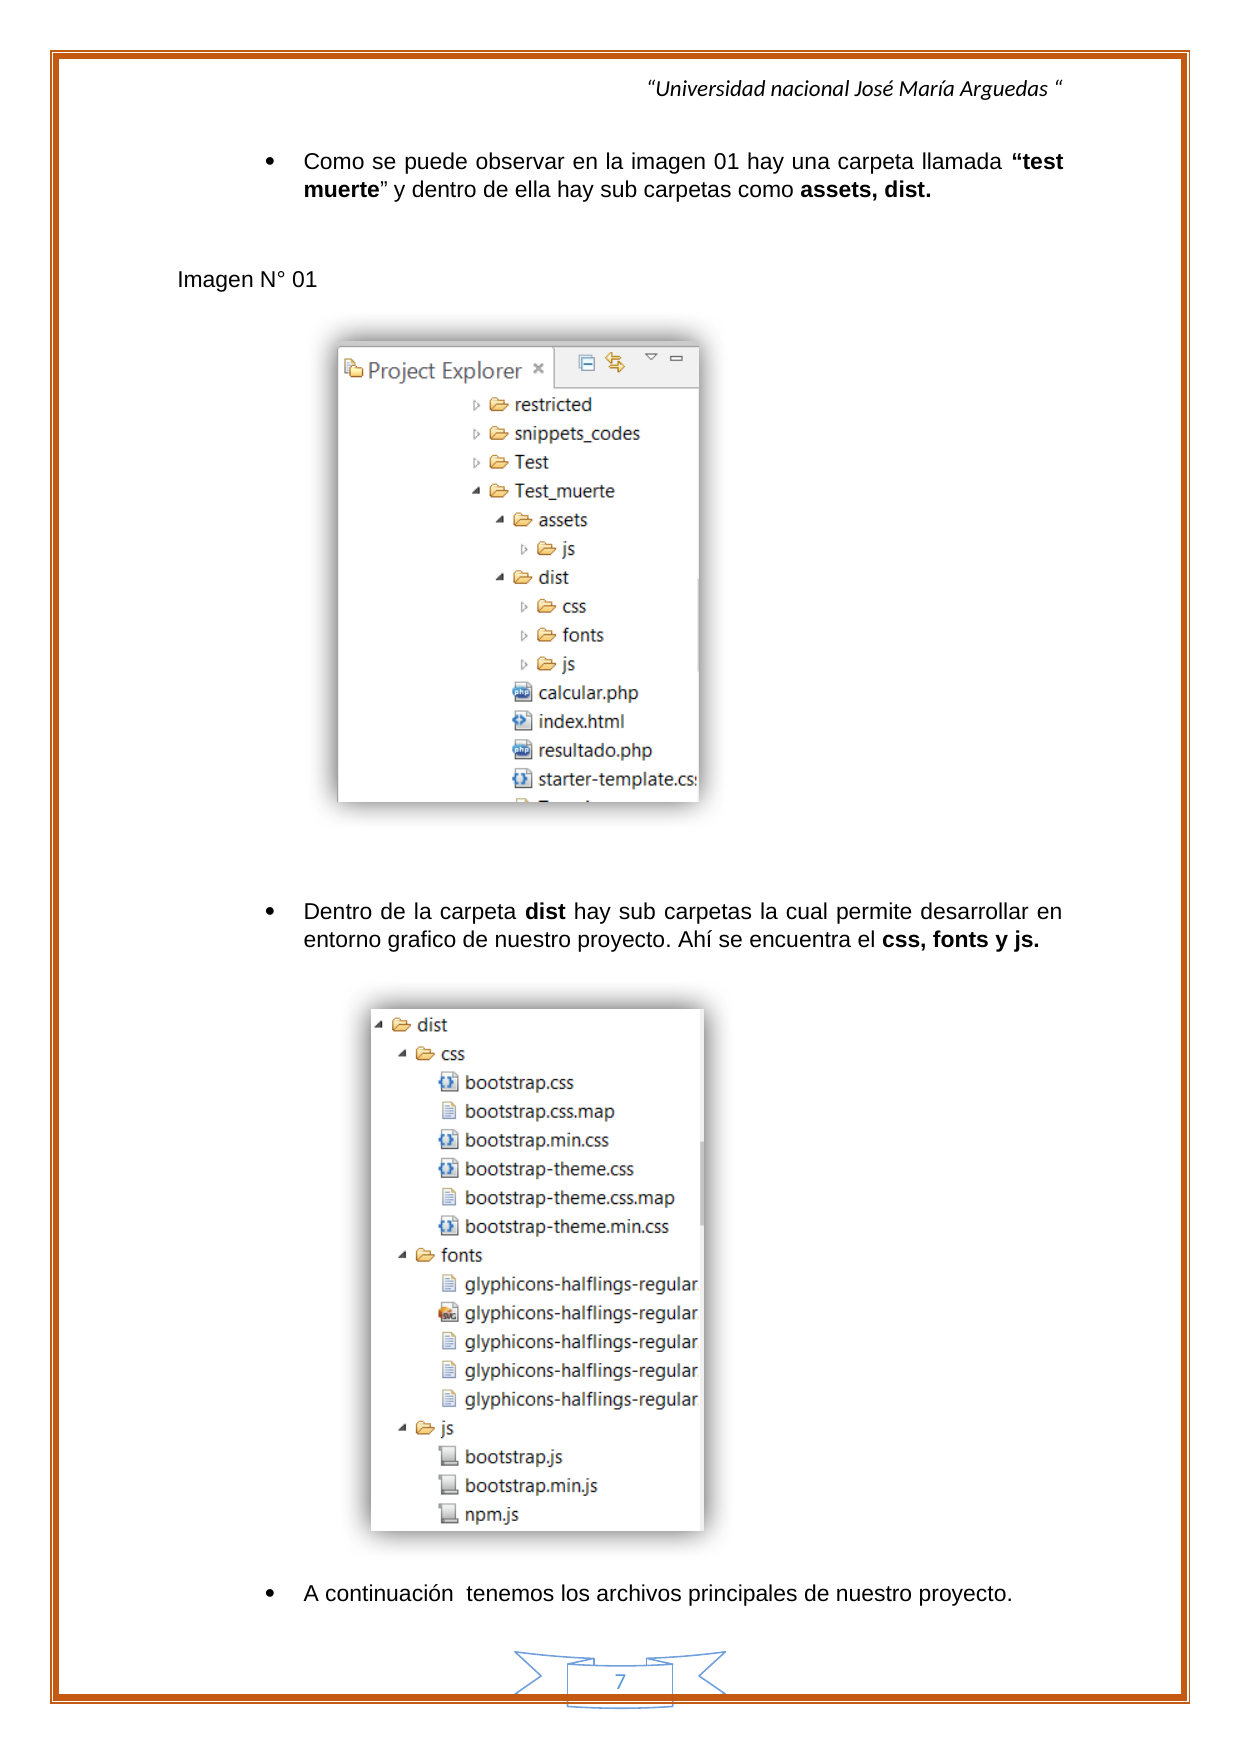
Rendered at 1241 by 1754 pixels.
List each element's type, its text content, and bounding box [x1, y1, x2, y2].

list A continuación tenemos los archivos principales de nuestro proyecto. [266, 1580, 1063, 1606]
picture [371, 1009, 704, 1531]
text Imagen N° 01 [177, 266, 1063, 293]
list Como se puede observar en la imagen 01 hay una carpeta llamada “test muerte” y dentro de ella hay sub carpetas como assets, dist. [266, 148, 1063, 202]
list Dentro de la carpeta dist hay sub carpetas la cual permite desarrollar en entorno grafico de nuestro proyecto. Ahí se encuentra el css, fonts y js. [266, 898, 1063, 952]
picture [337, 341, 699, 802]
